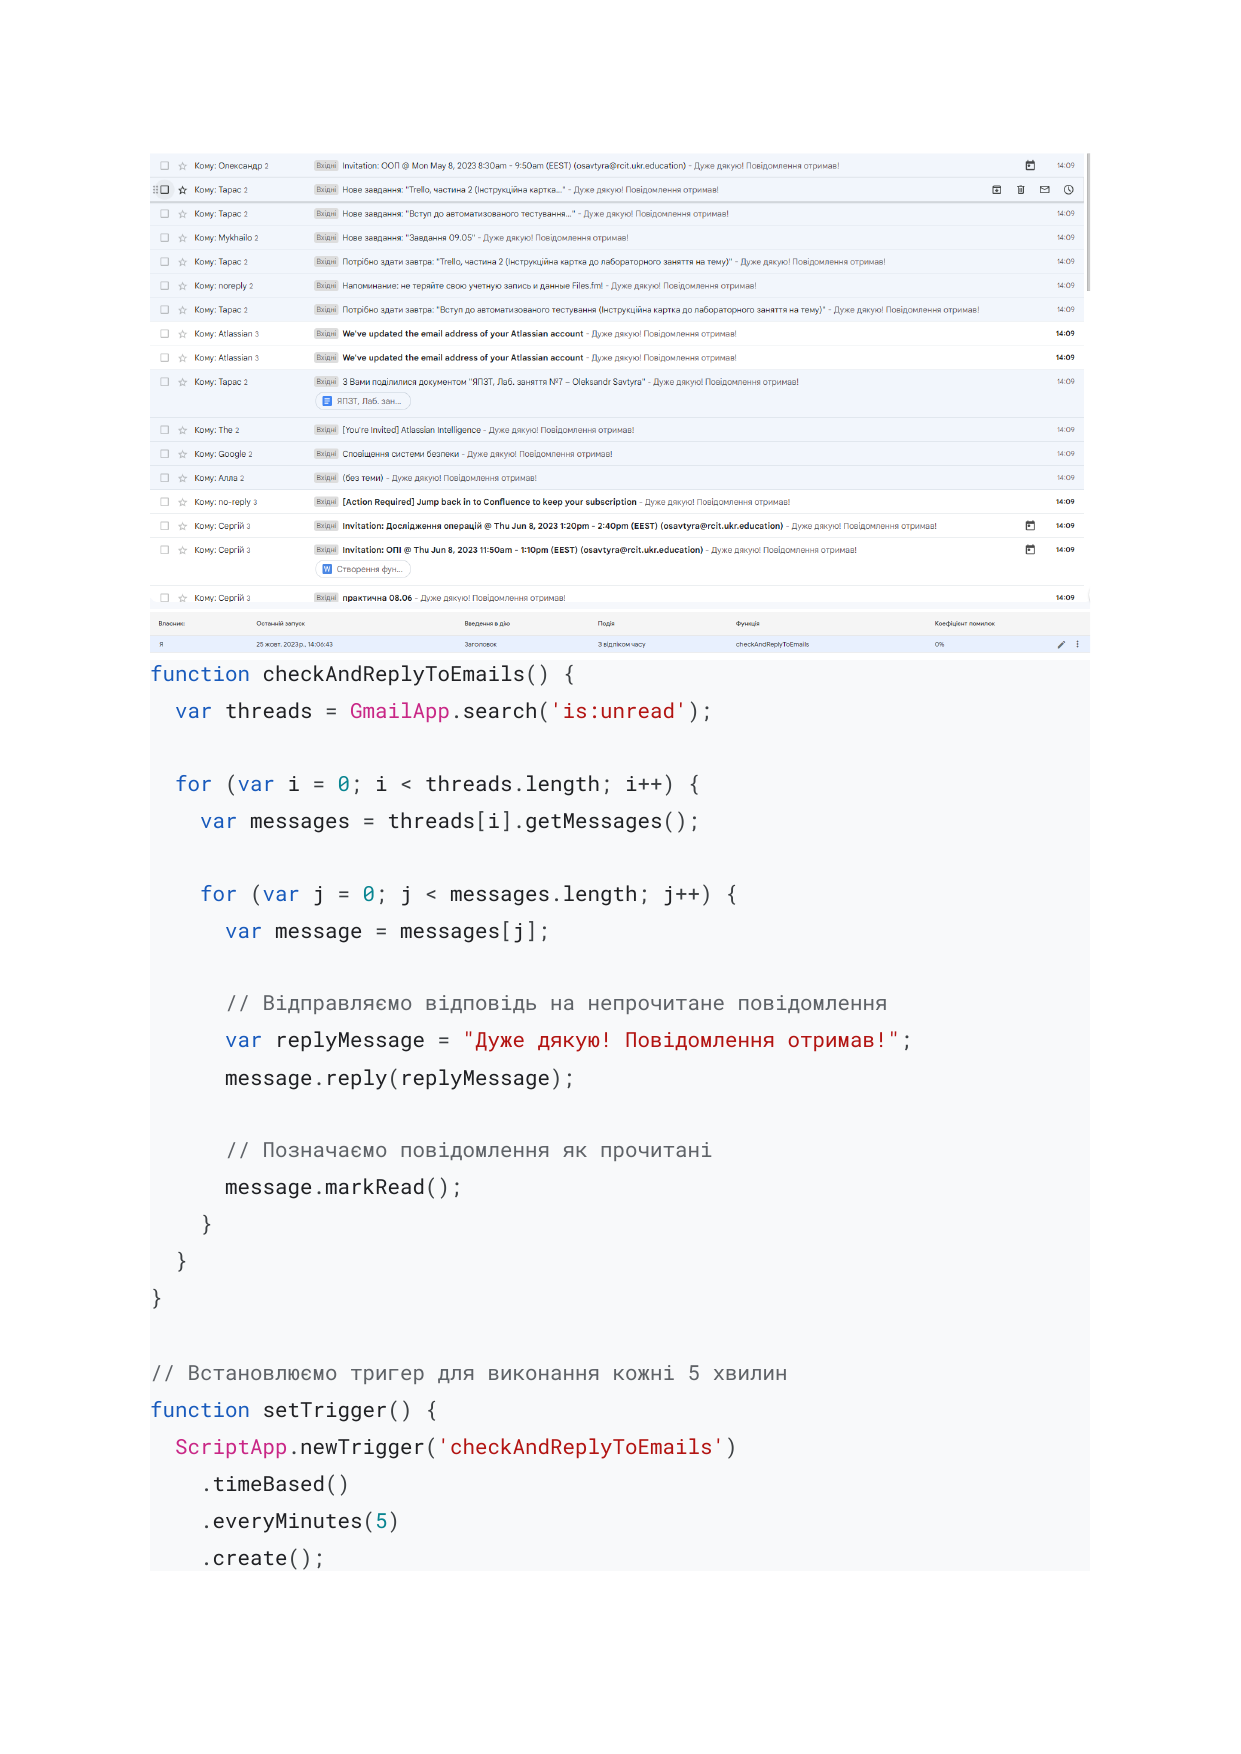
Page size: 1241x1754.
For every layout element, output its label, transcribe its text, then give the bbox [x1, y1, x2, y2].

text var threads = GmailApp.search('is:unread'); [150, 697, 1090, 724]
text .timeBased() [150, 1469, 1090, 1497]
text } [150, 1210, 1090, 1237]
text message.reply(replyMessage); [150, 1063, 1090, 1091]
text // Позначаємо повідомлення як прочитані [150, 1136, 1090, 1163]
picture [150, 612, 1091, 656]
text function setTrigger() { [150, 1395, 1090, 1423]
text var messages = threads[i].getMessages(); [150, 807, 1090, 834]
text // Встановлюємо тригер для виконання кожні 5 хвилин [150, 1358, 1090, 1386]
text var replyMessage = "Дуже дякую! Повідомлення отримав!"; [150, 1026, 1090, 1053]
text for (var i = 0; i < threads.length; i++) { [150, 769, 1090, 797]
text for (var j = 0; j < messages.length; j++) { [150, 879, 1090, 907]
text .everyMinutes(5) [150, 1506, 1090, 1534]
text } [150, 1284, 1090, 1311]
text ScriptApp.newTrigger('checkAndReplyToEmails') [150, 1432, 1090, 1460]
text var message = messages[j]; [150, 916, 1090, 944]
text // Відправляємо відповідь на непрочитане повідомлення [150, 989, 1090, 1016]
text .create(); [150, 1543, 1090, 1571]
text } [150, 1247, 1090, 1274]
text message.markRead(); [150, 1173, 1090, 1200]
picture [150, 150, 1091, 609]
text function checkAndReplyToEmails() { [150, 660, 1090, 687]
